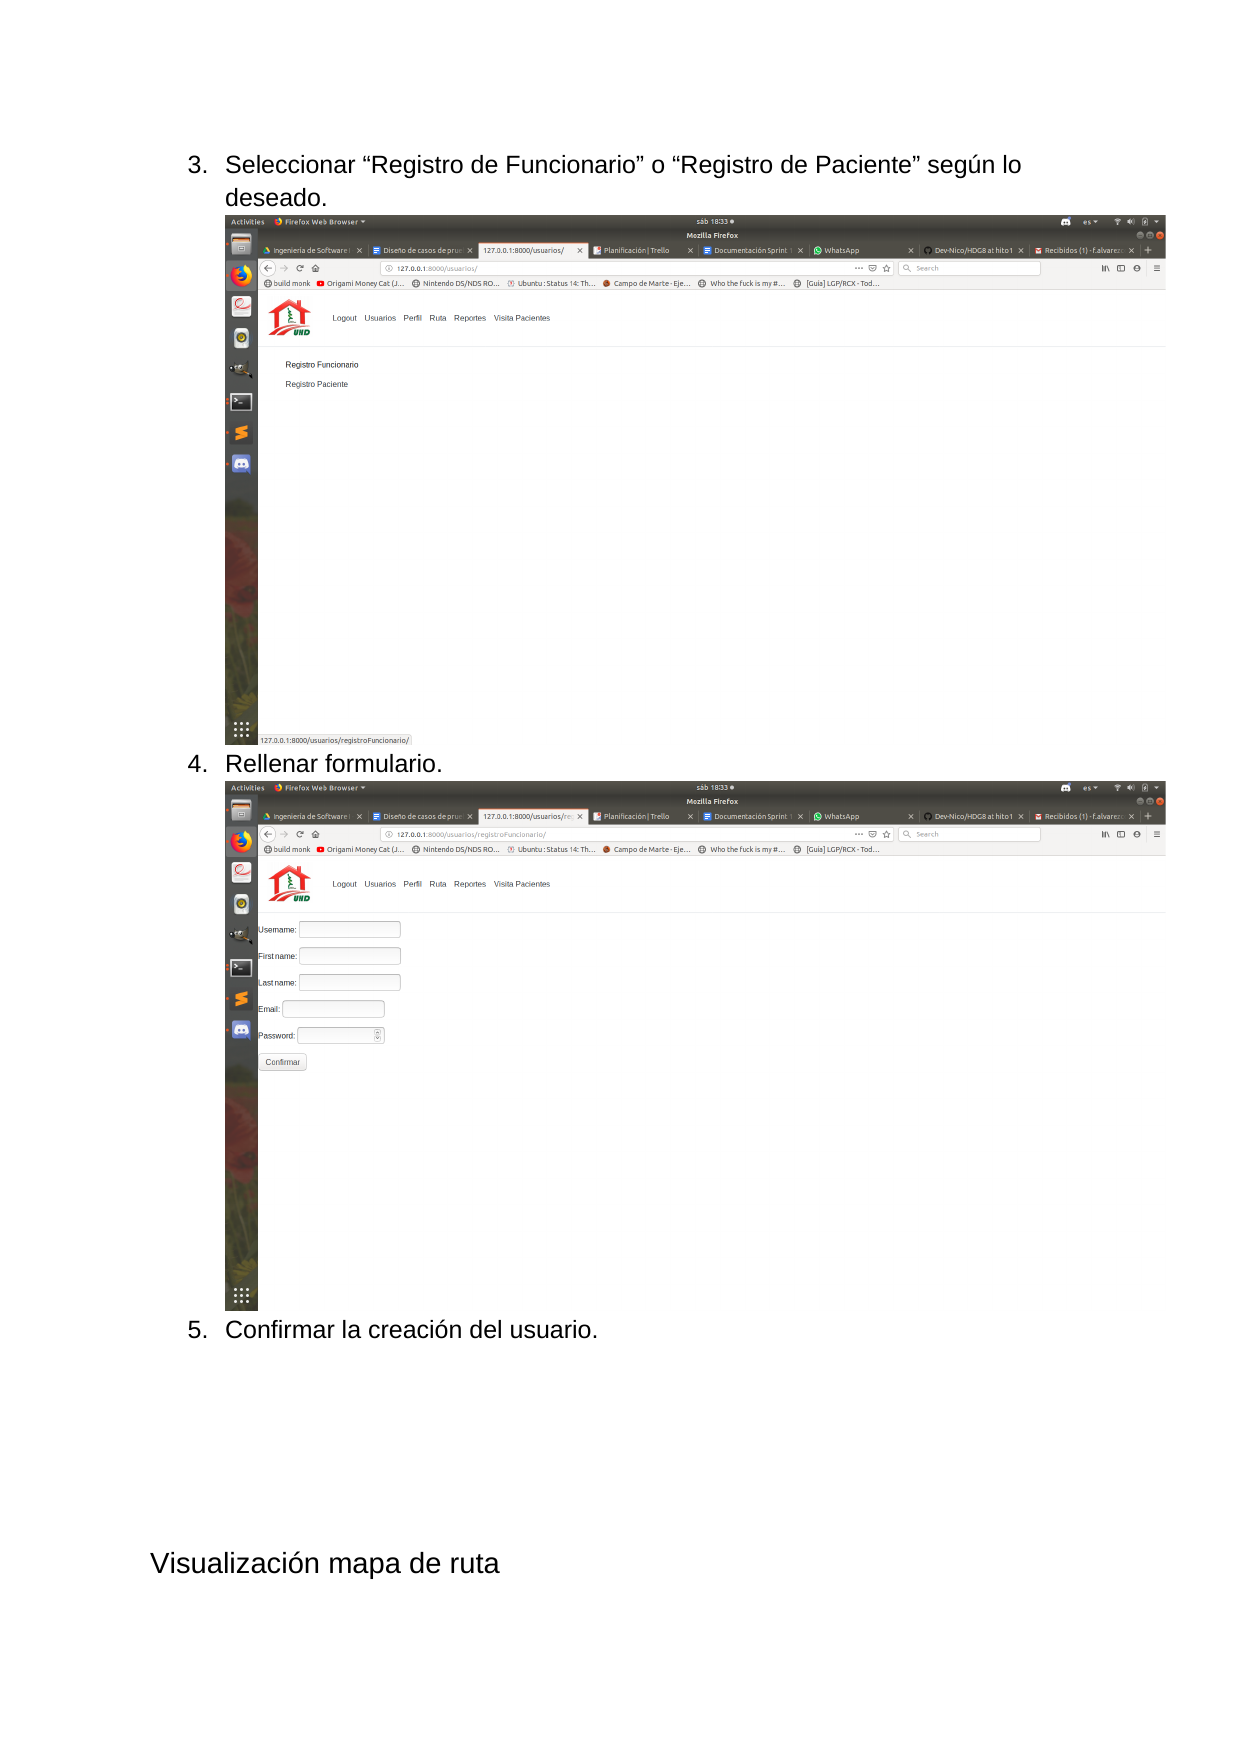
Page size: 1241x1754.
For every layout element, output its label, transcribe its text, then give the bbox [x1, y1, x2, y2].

picture [225, 781, 1166, 1311]
picture [225, 215, 1166, 745]
list Confirmar la creación del usuario. [187, 1315, 1090, 1343]
list Rellenar formulario. [187, 749, 1090, 777]
text Visualización mapa de ruta [150, 1546, 1090, 1579]
